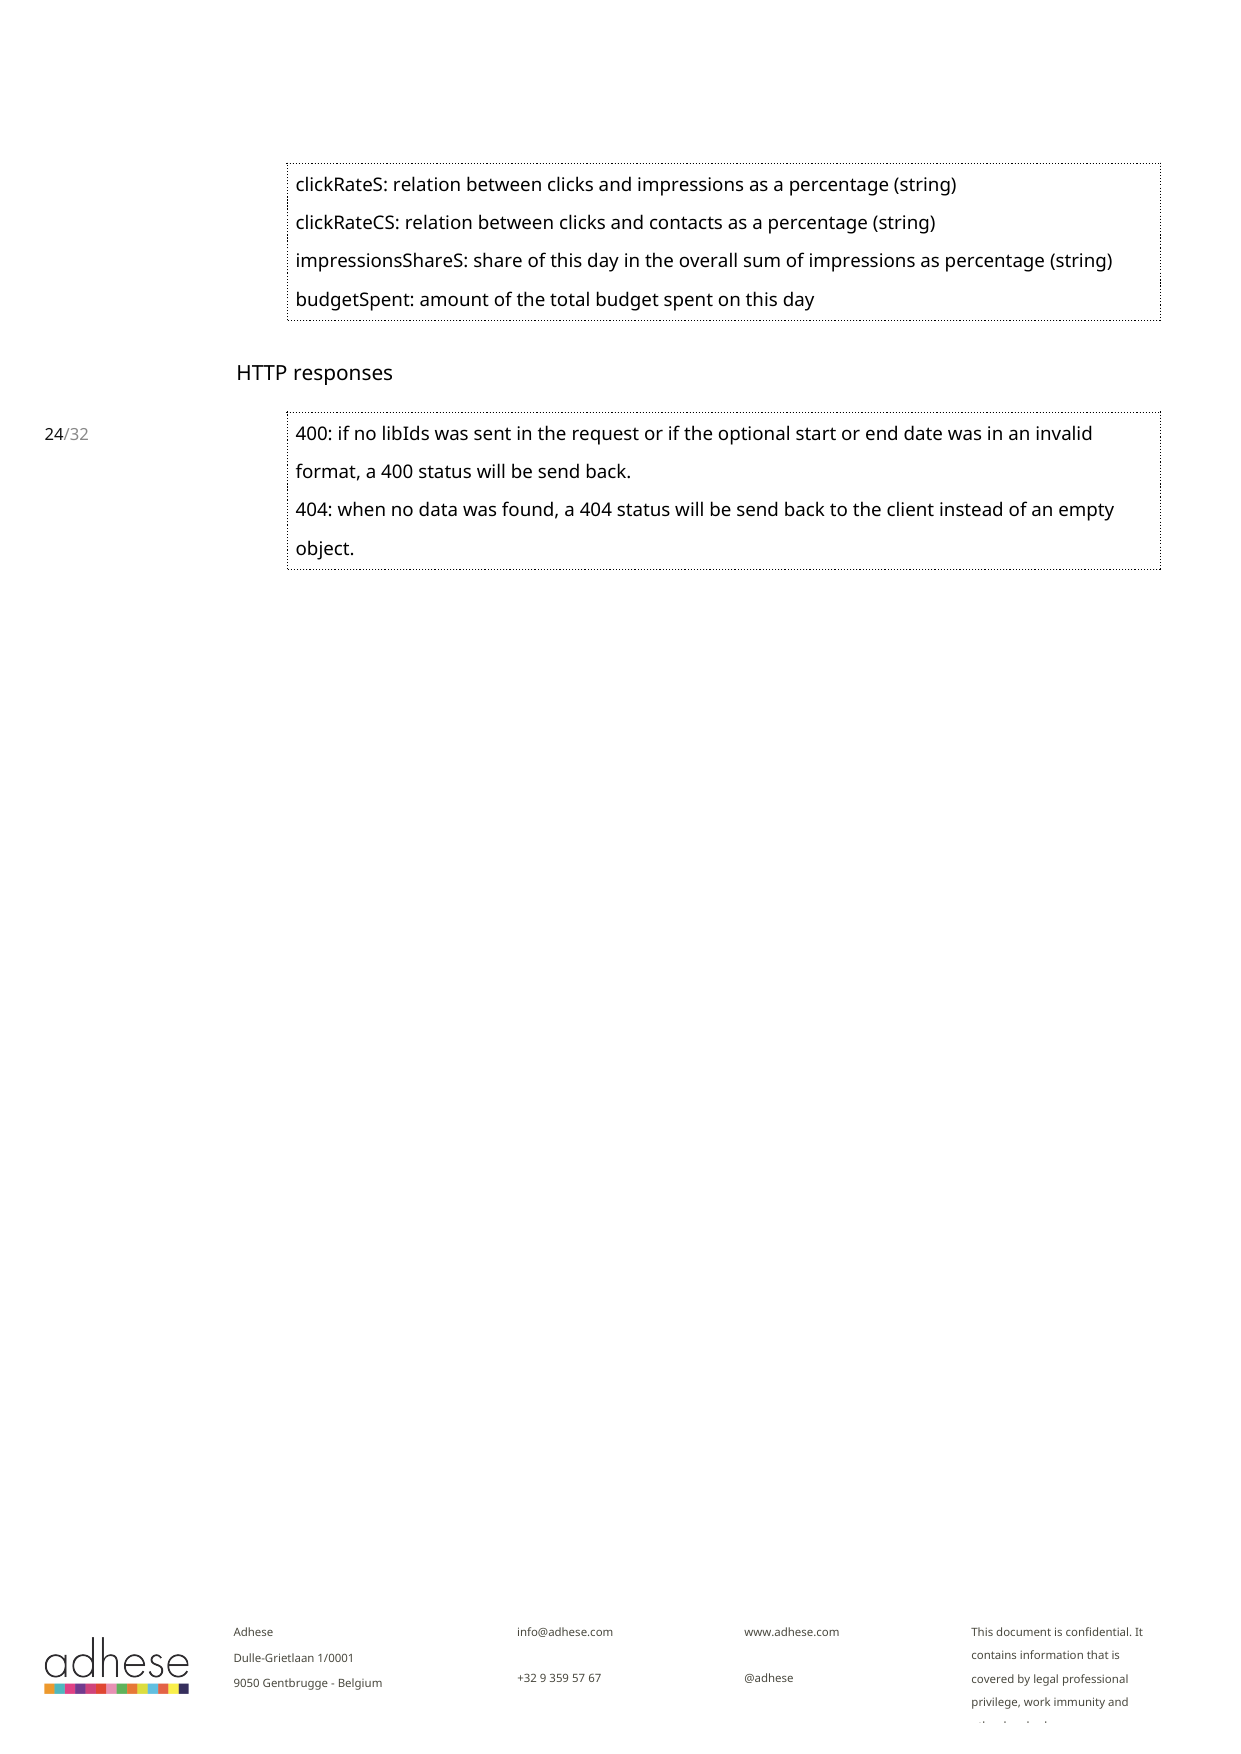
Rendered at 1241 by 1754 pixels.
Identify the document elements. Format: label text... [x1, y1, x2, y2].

list clickRateS: relation between clicks and impressions as a percentage (string) [286, 162, 1161, 197]
list 400: if no libIds was sent in the request or if the optional start or end date was in an invalid format, a 400 status will be send back. [286, 411, 1161, 484]
list budgetSpent: amount of the total budget spent on this day [286, 277, 1161, 320]
subtitle HTTP responses [236, 358, 1152, 386]
list 404: when no data was found, a 404 status will be send back to the client instead of an empty object. [286, 488, 1161, 569]
list impressionsShareS: share of this day in the overall sum of impressions as percentage (string) [286, 239, 1161, 273]
picture [44, 1637, 189, 1694]
list clickRateCS: relation between clicks and contacts as a percentage (string) [286, 201, 1161, 235]
